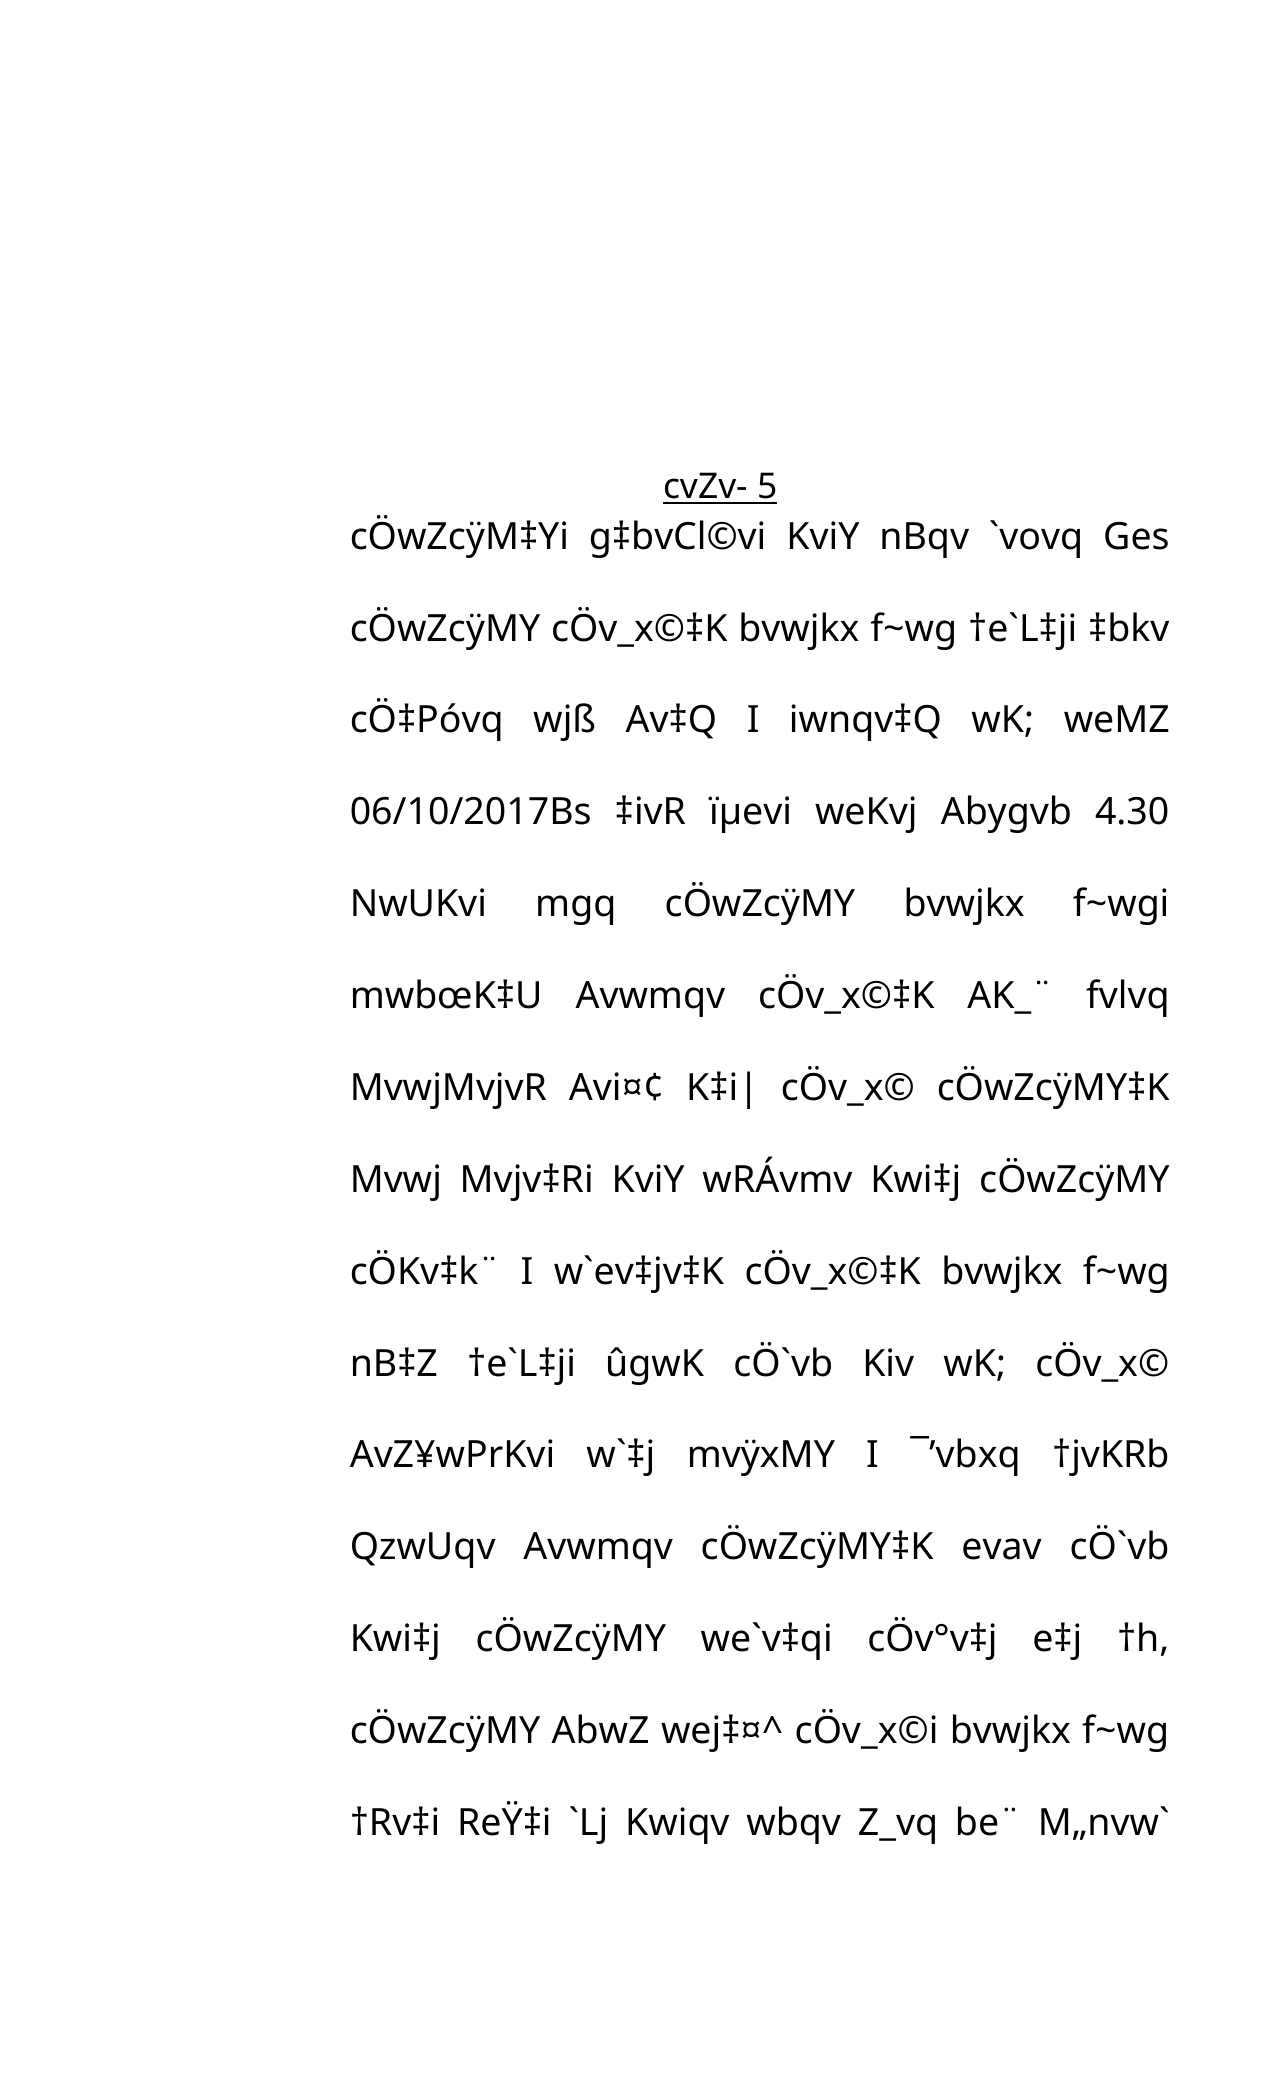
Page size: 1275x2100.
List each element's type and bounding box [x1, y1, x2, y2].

list [288, 509, 1170, 1846]
